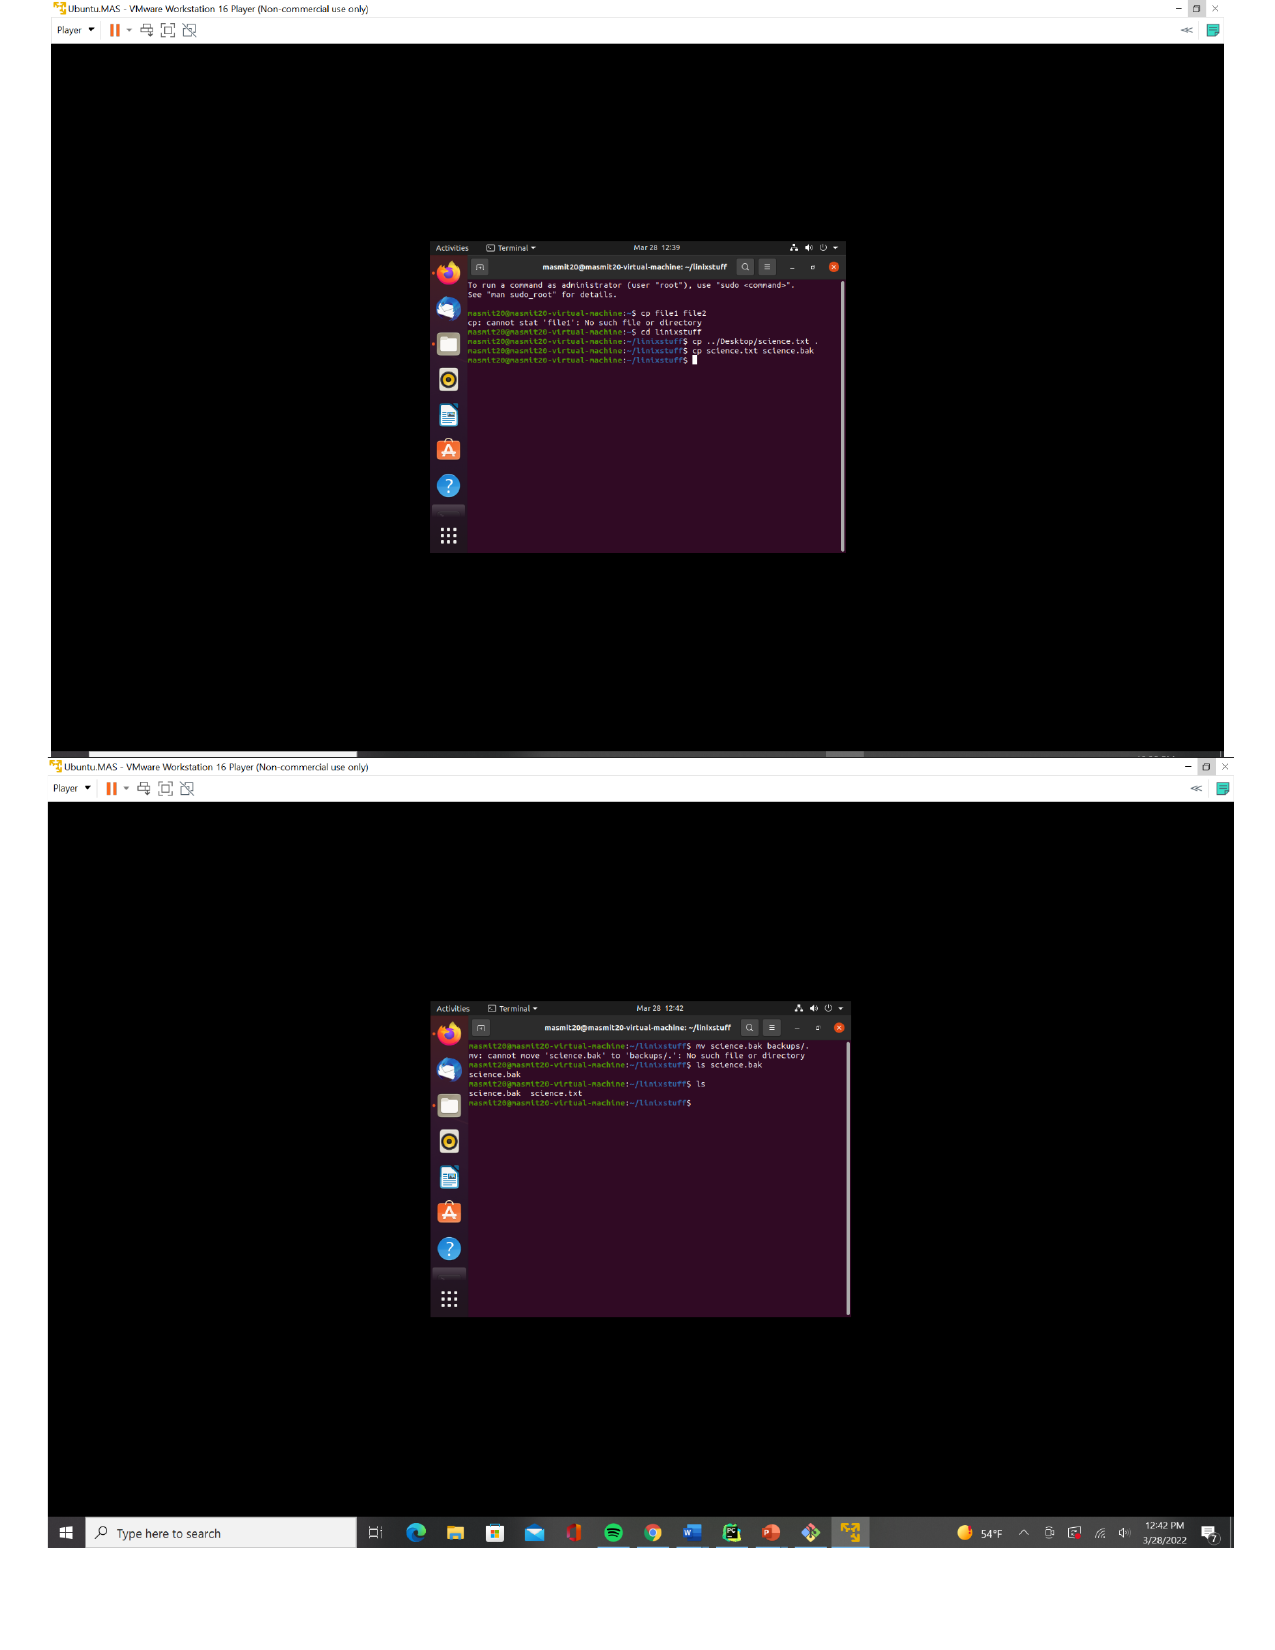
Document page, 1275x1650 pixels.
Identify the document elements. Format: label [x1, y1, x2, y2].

picture [47, 0, 1234, 1548]
